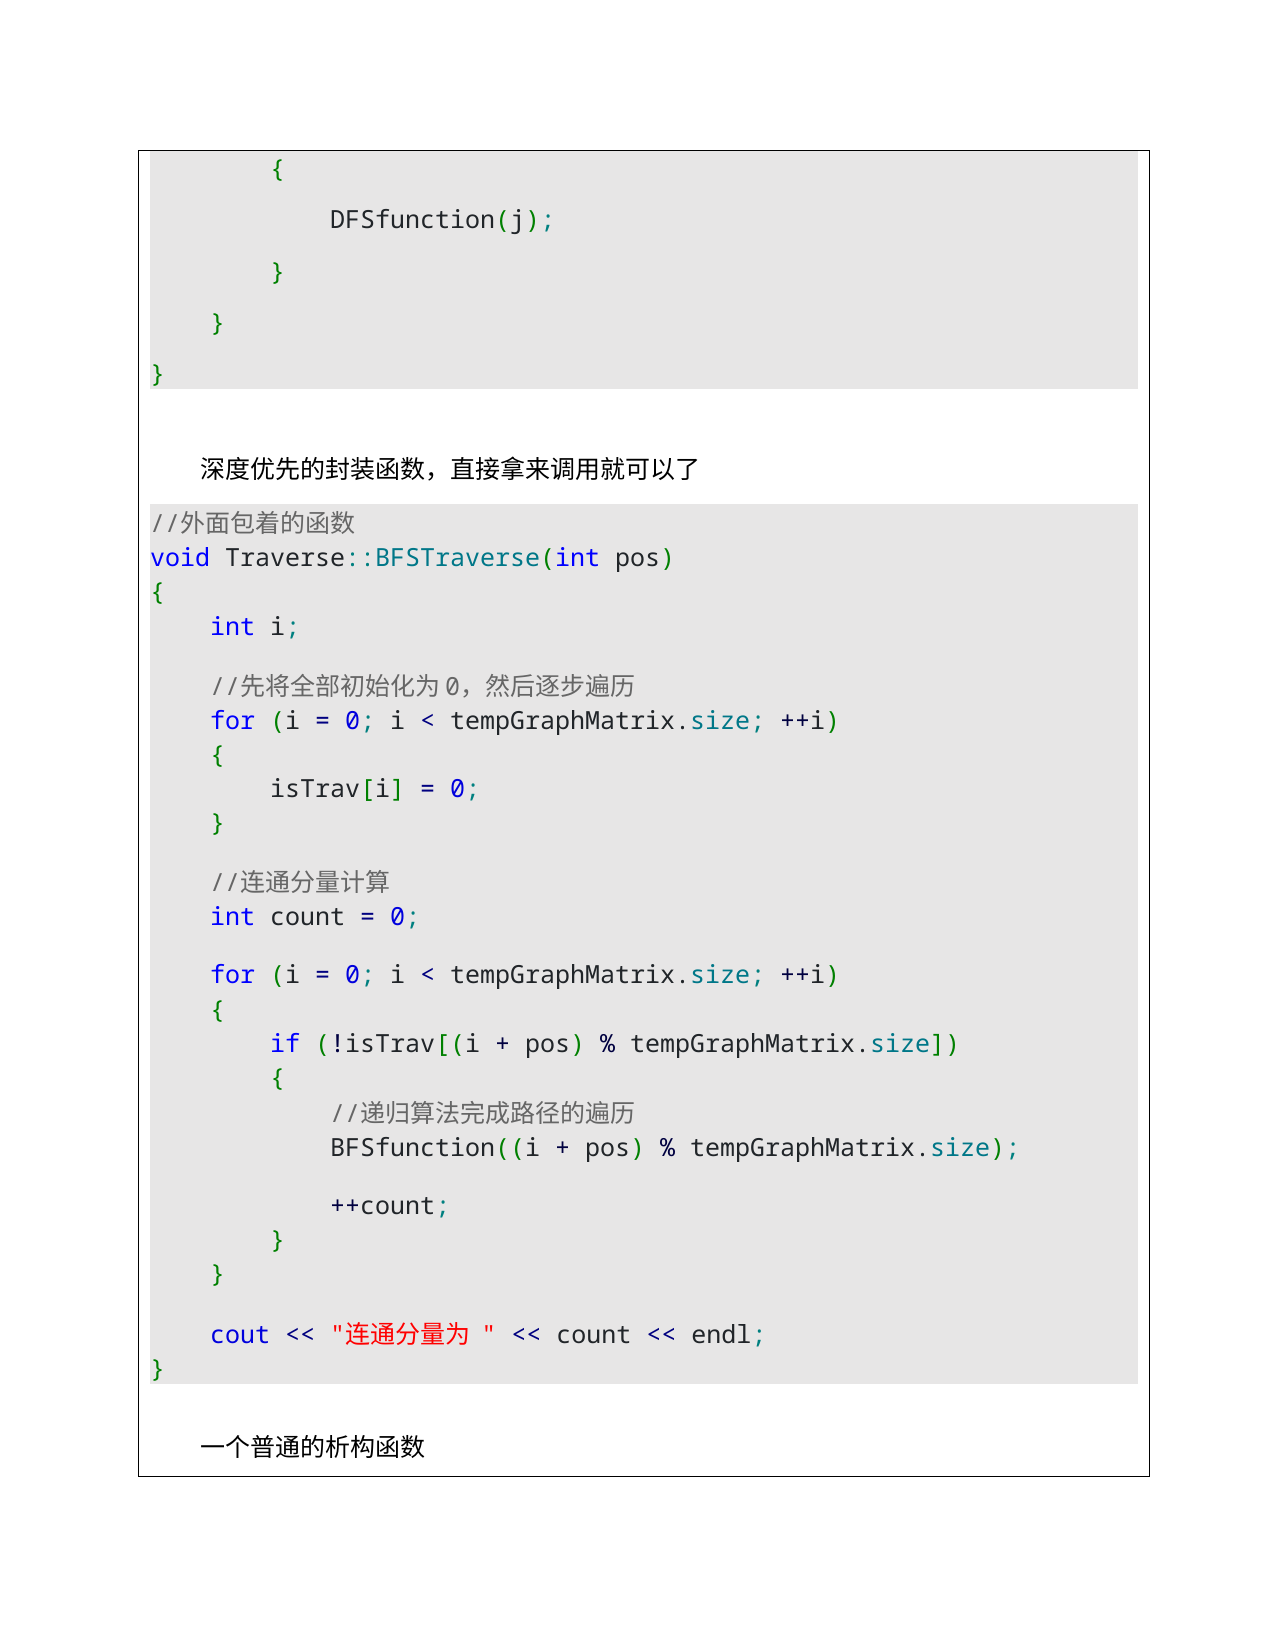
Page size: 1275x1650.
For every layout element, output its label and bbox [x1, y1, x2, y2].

table_cell [139, 151, 1149, 1476]
